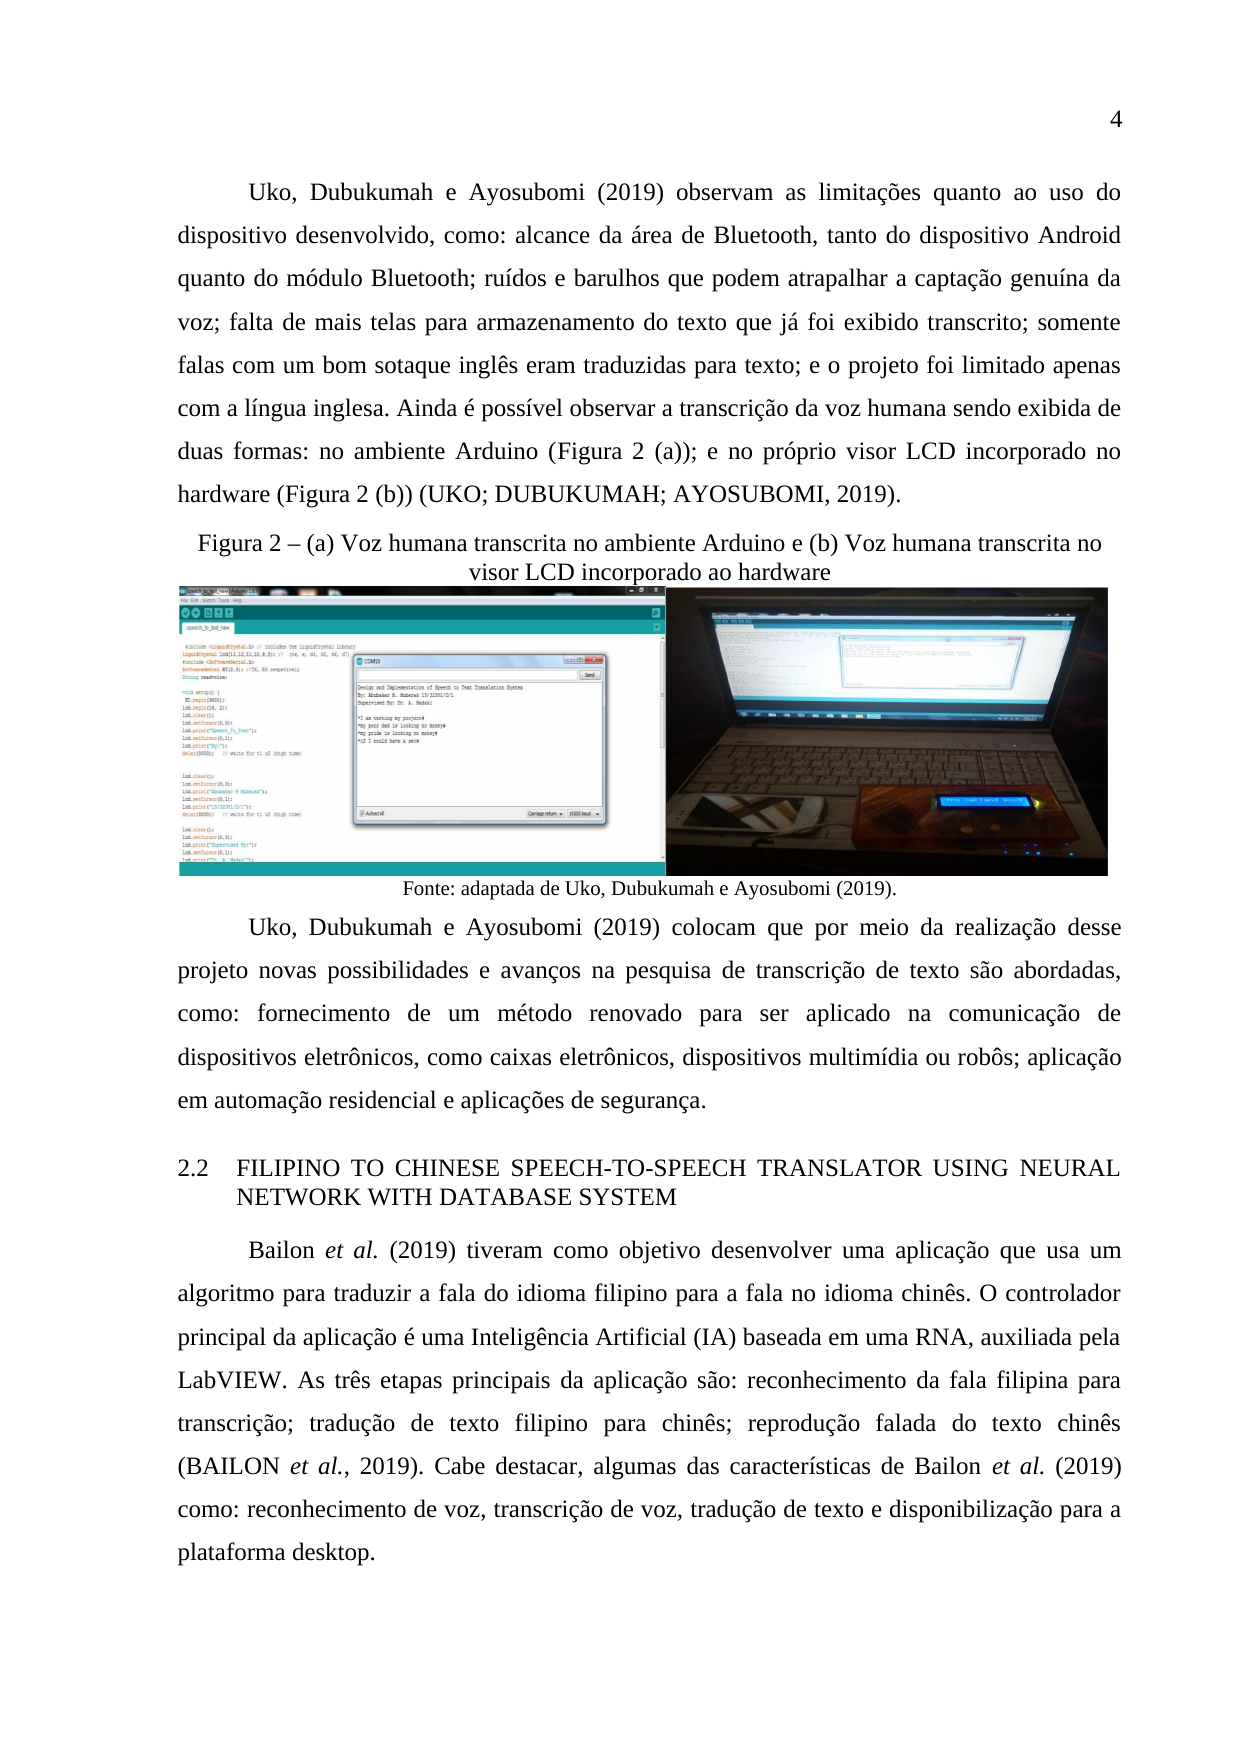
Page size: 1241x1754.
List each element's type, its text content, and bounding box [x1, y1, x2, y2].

text Bailon et al. (2019) tiveram como objetivo desenvolver uma aplicação que usa um algoritmo para traduzir a fala do idioma filipino para a fala no idioma chinês. O controlador principal da aplicação é uma Inteligência Artificial (IA) baseada em uma RNA, auxiliada pela LabVIEW. As três etapas principais da aplicação são: reconhecimento da fala filipina para transcrição; tradução de texto filipino para chinês; reprodução falada do texto chinês (BAILON et al., 2019). Cabe destacar, algumas das características de Bailon et al. (2019) como: reconhecimento de voz, transcrição de voz, tradução de texto e disponibilização para a plataforma desktop. [177, 1235, 1122, 1566]
text Uko, Dubukumah e Ayosubomi (2019) observam as limitações quanto ao uso do dispositivo desenvolvido, como: alcance da área de Bluetooth, tanto do dispositivo Android quanto do módulo Bluetooth; ruídos e barulhos que podem atrapalhar a captação genuína da voz; falta de mais telas para armazenamento do texto que já foi exibido transcrito; somente falas com um bom sotaque inglês eram traduzidas para texto; e o projeto foi limitado apenas com a língua inglesa. Ainda é possível observar a transcrição da voz humana sendo exibida de duas formas: no ambiente Arduino (Figura 2 (a)); e no próprio visor LCD incorporado no hardware (Figura 2 (b)) (UKO; DUBUKUMAH; AYOSUBOMI, 2019). [177, 177, 1122, 508]
text Fonte: adaptada de Uko, Dubukumah e Ayosubomi (2019). [177, 876, 1122, 900]
picture [177, 585, 1108, 876]
text Uko, Dubukumah e Ayosubomi (2019) colocam que por meio da realização desse projeto novas possibilidades e avanços na pesquisa de transcrição de texto são abordadas, como: fornecimento de um método renovado para ser aplicado na comunicação de dispositivos eletrônicos, como caixas eletrônicos, dispositivos multimídia ou robôs; aplicação em automação residencial e aplicações de segurança. [177, 912, 1122, 1113]
text Figura 2 – (a) Voz humana transcrita no ambiente Arduino e (b) Voz humana transcrita no visor LCD incorporado ao hardware [177, 528, 1122, 586]
subtitle Filipino to Chinese Speech-to-speech Translator Using Neural Network with Database System [177, 1153, 1122, 1210]
